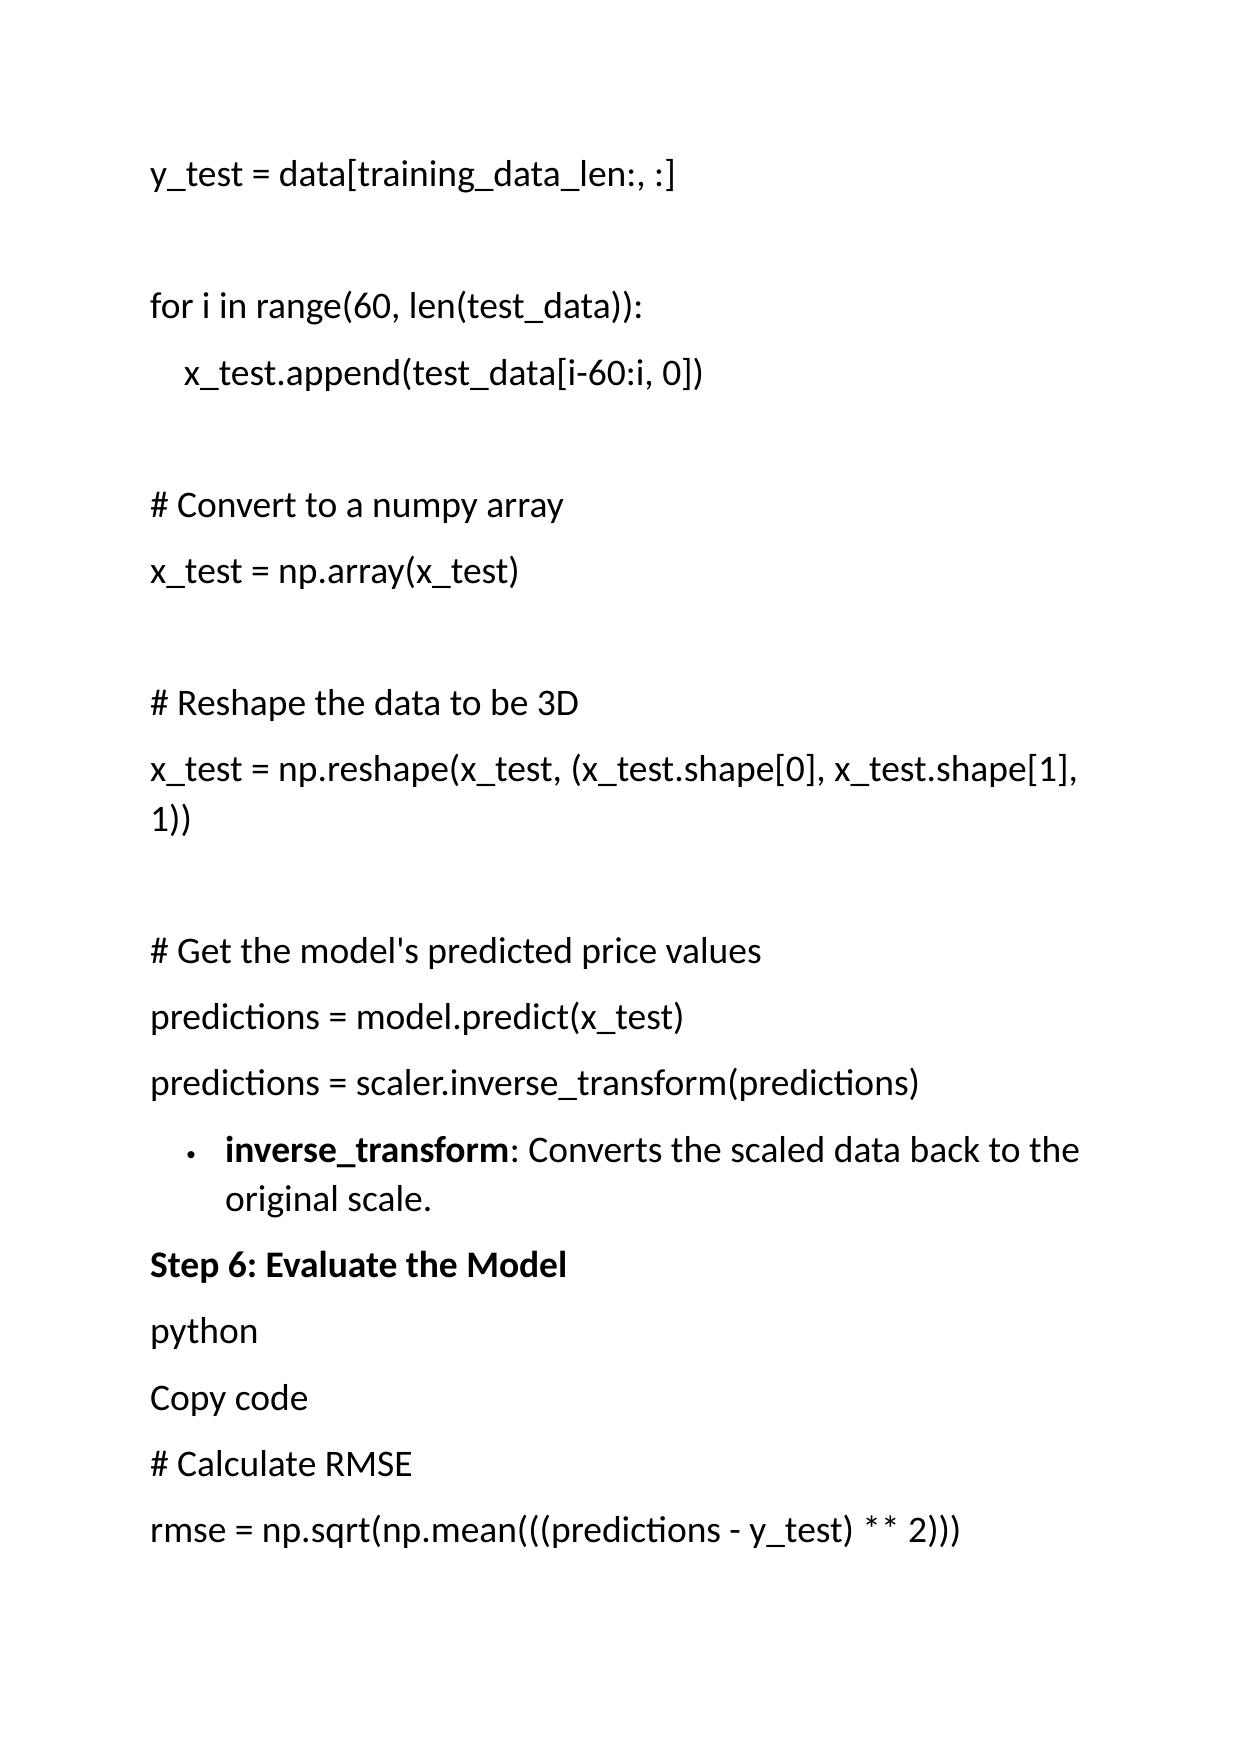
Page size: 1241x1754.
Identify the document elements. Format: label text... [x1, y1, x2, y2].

text # Calculate RMSE [150, 1439, 1090, 1485]
text for i in range(60, len(test_data)): [150, 282, 1090, 328]
text # Get the model's predicted price values [150, 927, 1090, 973]
text Step 6: Evaluate the Model [150, 1241, 1090, 1287]
text rmse = np.sqrt(np.mean(((predictions - y_test) ** 2))) [150, 1506, 1090, 1552]
text x_test = np.reshape(x_test, (x_test.shape[0], x_test.shape[1], 1)) [150, 745, 1090, 841]
text y_test = data[training_data_len:, :] [150, 150, 1090, 196]
text x_test = np.array(x_test) [150, 547, 1090, 593]
text predictions = scaler.inverse_transform(predictions) [150, 1059, 1090, 1105]
text x_test.append(test_data[i-60:i, 0]) [150, 348, 1090, 394]
text # Reshape the data to be 3D [150, 679, 1090, 725]
list inverse_transform: Converts the scaled data back to the original scale. [187, 1126, 1090, 1221]
text predictions = model.predict(x_test) [150, 993, 1090, 1039]
text python [150, 1307, 1090, 1353]
text Copy code [150, 1373, 1090, 1419]
text # Convert to a numpy array [150, 481, 1090, 527]
